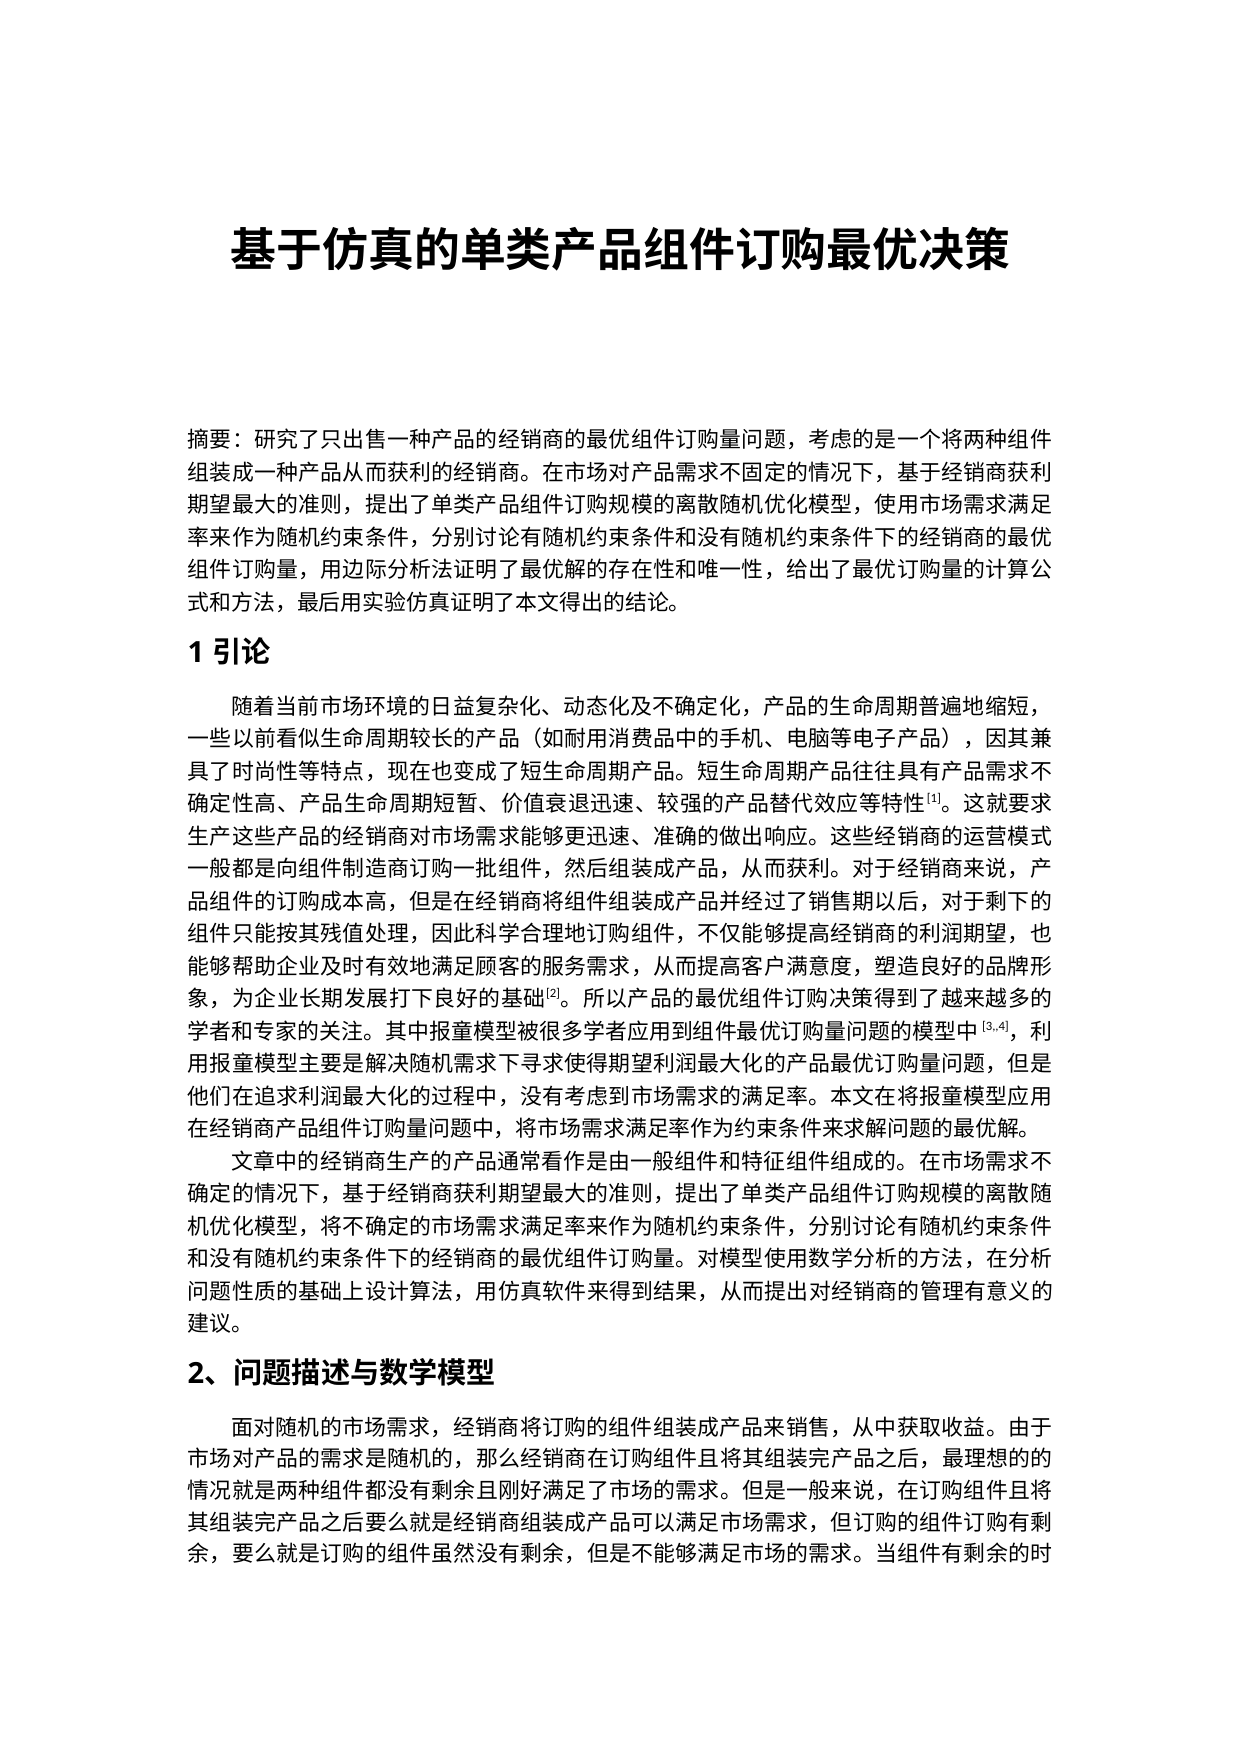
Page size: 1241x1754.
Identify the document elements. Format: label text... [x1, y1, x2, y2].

text 摘要：研究了只出售一种产品的经销商的最优组件订购量问题，考虑的是一个将两种组件组装成一种产品从而获利的经销商。在市场对产品需求不固定的情况下，基于经销商获利期望最大的准则，提出了单类产品组件订购规模的离散随机优化模型，使用市场需求满足率来作为随机约束条件，分别讨论有随机约束条件和没有随机约束条件下的经销商的最优组件订购量，用边际分析法证明了最优解的存在性和唯一性，给出了最优订购量的计算公式和方法，最后用实验仿真证明了本文得出的结论。 [187, 422, 1053, 617]
text 2、问题描述与数学模型 [187, 1338, 1053, 1403]
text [187, 1410, 1053, 1568]
text 1 引论 [187, 617, 1053, 682]
text 随着当前市场环境的日益复杂化、动态化及不确定化，产品的生命周期普遍地缩短，一些以前看似生命周期较长的产品（如耐用消费品中的手机、电脑等电子产品），因其兼具了时尚性等特点，现在也变成了短生命周期产品。短生命周期产品往往具有产品需求不确定性高、产品生命周期短暂、价值衰退迅速、较强的产品替代效应等特性[1]。这就要求生产这些产品的经销商对市场需求能够更迅速、准确的做出响应。这些经销商的运营模式一般都是向组件制造商订购一批组件，然后组装成产品，从而获利。对于经销商来说，产品组件的订购成本高，但是在经销商将组件组装成产品并经过了销售期以后，对于剩下的组件只能按其残值处理，因此科学合理地订购组件，不仅能够提高经销商的利润期望，也能够帮助企业及时有效地满足顾客的服务需求，从而提高客户满意度，塑造良好的品牌形象，为企业长期发展打下良好的基础[2]。所以产品的最优组件订购决策得到了越来越多的学者和专家的关注。其中报童模型被很多学者应用到组件最优订购量问题的模型中[3,,4]，利用报童模型主要是解决随机需求下寻求使得期望利润最大化的产品最优订购量问题，但是他们在追求利润最大化的过程中，没有考虑到市场需求的满足率。本文在将报童模型应用在经销商产品组件订购量问题中，将市场需求满足率作为约束条件来求解问题的最优解。 [187, 688, 1053, 1143]
subtitle 基于仿真的单类产品组件订购最优决策 [187, 197, 1053, 295]
text 文章中的经销商生产的产品通常看作是由一般组件和特征组件组成的。在市场需求不确定的情况下，基于经销商获利期望最大的准则，提出了单类产品组件订购规模的离散随机优化模型，将不确定的市场需求满足率来作为随机约束条件，分别讨论有随机约束条件和没有随机约束条件下的经销商的最优组件订购量。对模型使用数学分析的方法，在分析问题性质的基础上设计算法，用仿真软件来得到结果，从而提出对经销商的管理有意义的建议。 [187, 1143, 1053, 1338]
